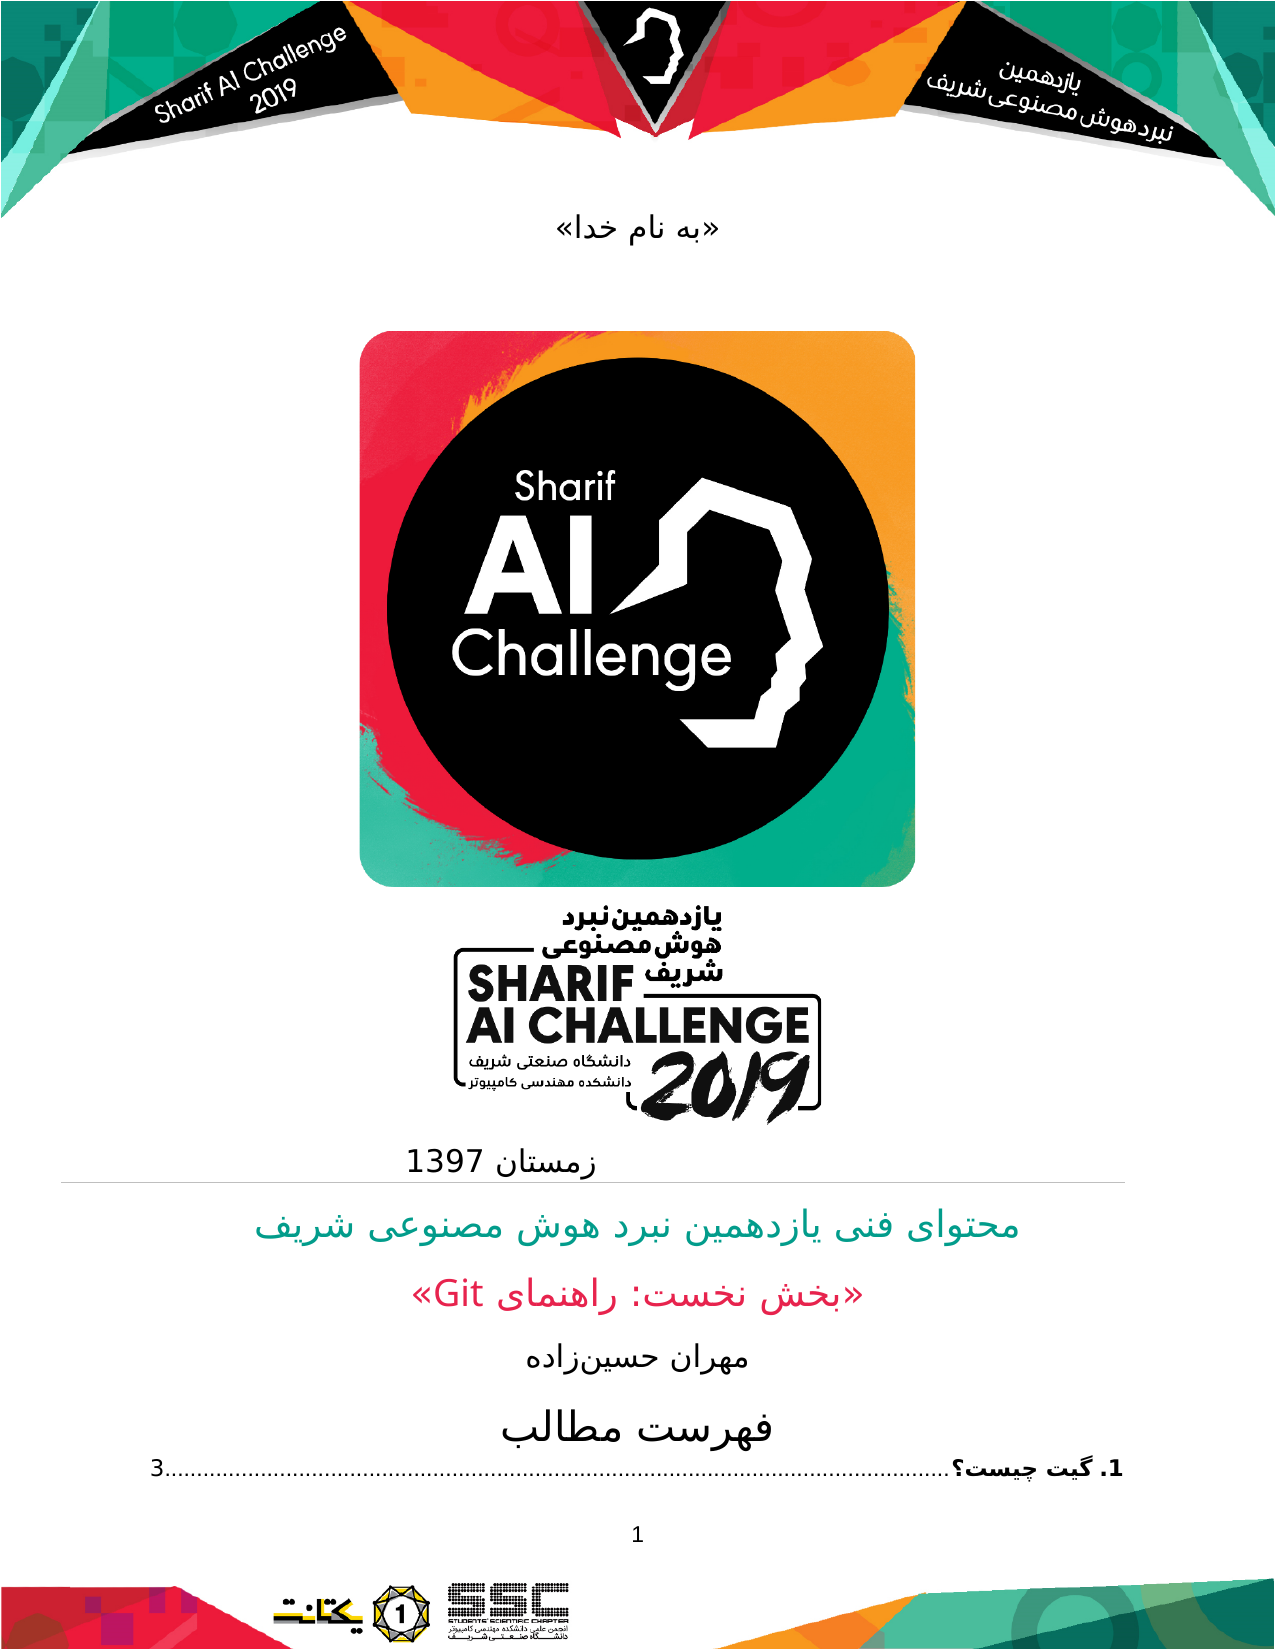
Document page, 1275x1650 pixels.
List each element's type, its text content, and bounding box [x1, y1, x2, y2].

text «به نام خدا» [150, 209, 1125, 246]
text محتوای فنی یازدهمین نبرد هوش مصنوعی شریف [150, 1203, 1125, 1246]
picture [359, 331, 916, 887]
picture [453, 905, 822, 1125]
text زمستان 1397 [61, 1144, 1125, 1182]
text «بخش نخست: راهنمای Git» [150, 1266, 1125, 1317]
picture [1, 1, 1275, 219]
picture [1, 1552, 1274, 1649]
text مهران حسین‌زاده [150, 1338, 1125, 1374]
